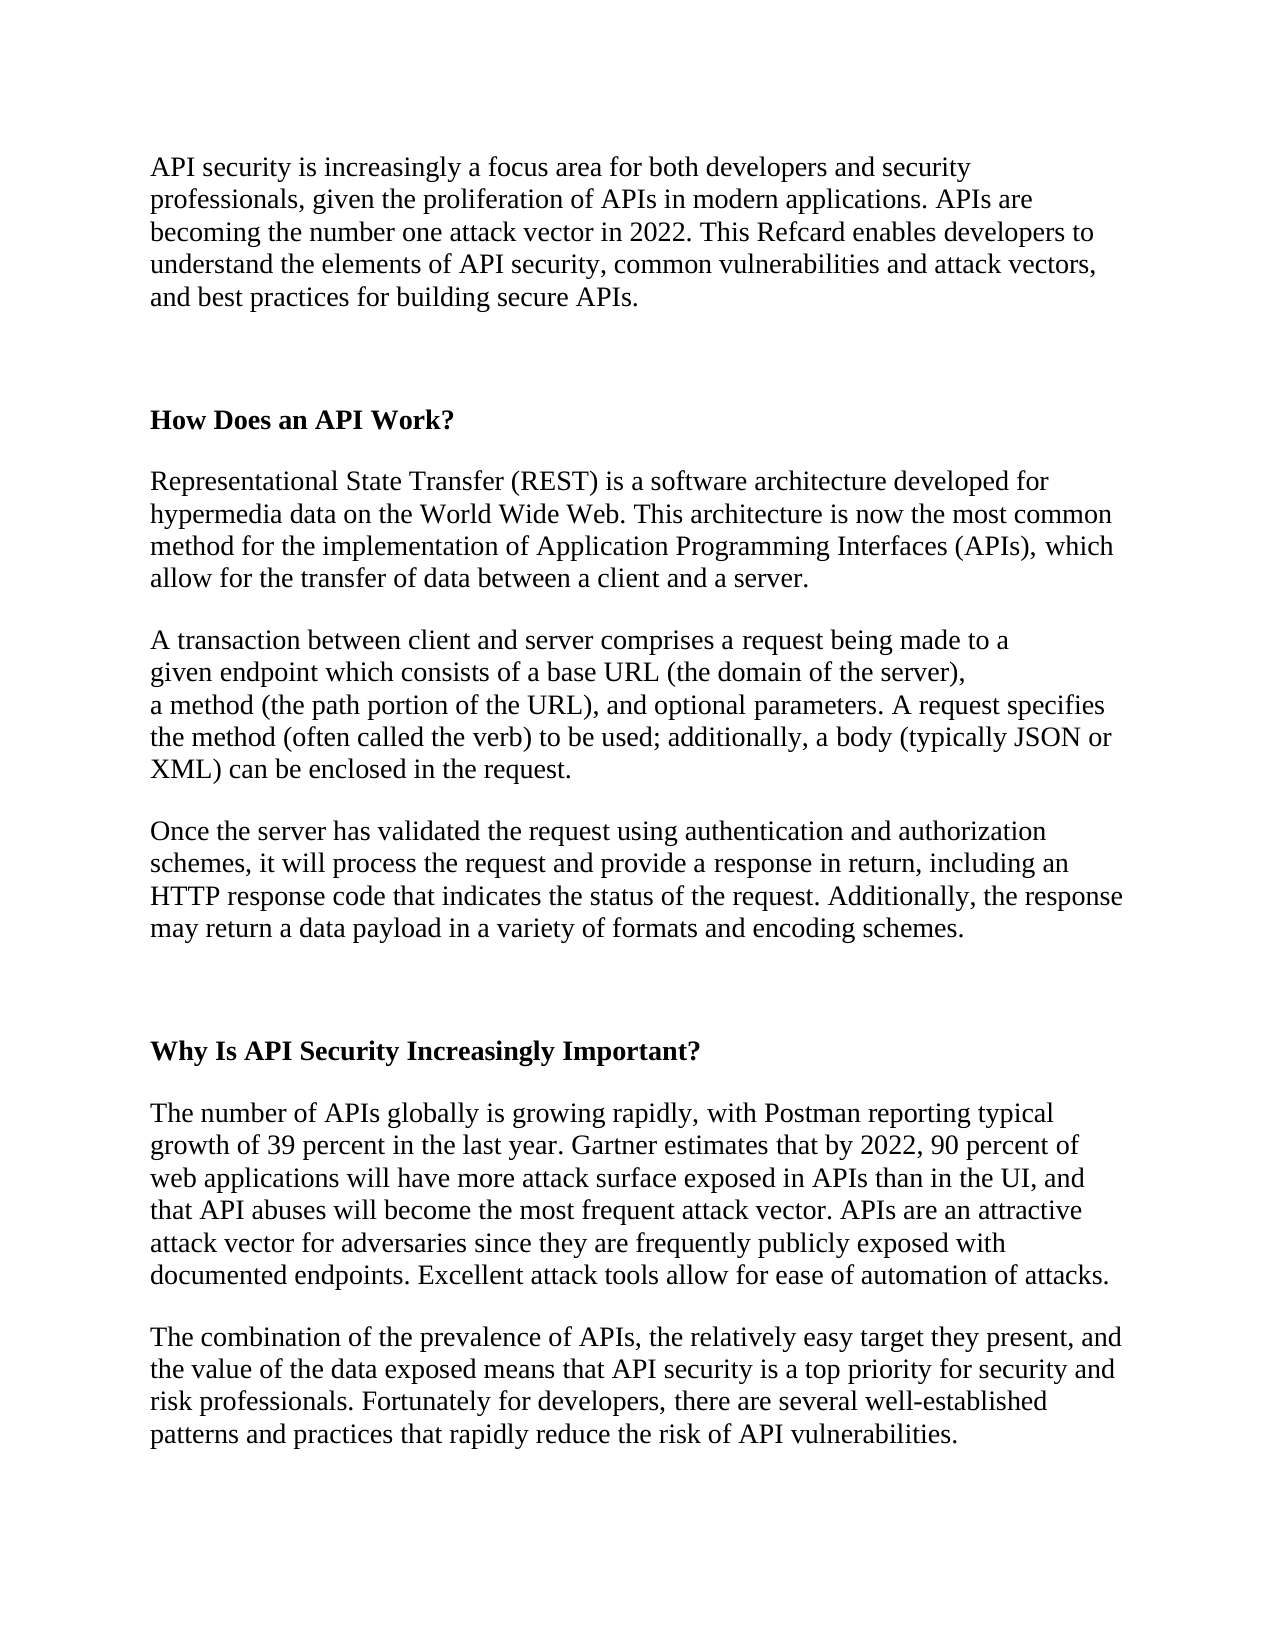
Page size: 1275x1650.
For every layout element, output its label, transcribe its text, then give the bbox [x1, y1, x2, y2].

text Why Is API Security Increasingly Important? [150, 1034, 1125, 1067]
text The number of APIs globally is growing rapidly, with Postman reporting typical growth of 39 percent in the last year. Gartner estimates that by 2022, 90 percent of web applications will have more attack surface exposed in APIs than in the UI, and that API abuses will become the most frequent attack vector. APIs are an attractive attack vector for adversaries since they are frequently publicly exposed with documented endpoints. Excellent attack tools allow for ease of automation of attacks. [150, 1096, 1125, 1290]
text Representational State Transfer (REST) is a software architecture developed for hypermedia data on the World Wide Web. This architecture is now the most common method for the implementation of Application Programming Interfaces (APIs), which allow for the transfer of data between a client and a server. [150, 464, 1125, 594]
text A transaction between client and server comprises a request being made to a given endpoint which consists of a base URL (the domain of the server), a method (the path portion of the URL), and optional parameters. A request specifies the method (often called the verb) to be used; additionally, a body (typically JSON or XML) can be enclosed in the request. [150, 623, 1125, 785]
text Once the server has validated the request using authentication and authorization schemes, it will process the request and provide a response in return, including an HTTP response code that indicates the status of the request. Additionally, the response may return a data payload in a variety of formats and encoding schemes. [150, 814, 1125, 944]
text API security is increasingly a focus area for both developers and security professionals, given the proliferation of APIs in modern applications. APIs are becoming the number one attack vector in 2022. This Refcard enables developers to understand the elements of API security, common vulnerabilities and attack vectors, and best practices for building secure APIs. [150, 150, 1125, 312]
text How Does an API Work? [150, 403, 1125, 435]
text The combination of the prevalence of APIs, the relatively easy target they present, and the value of the data exposed means that API security is a top priority for security and risk professionals. Fortunately for developers, there are several well-established patterns and practices that rapidly reduce the risk of API vulnerabilities. [150, 1319, 1125, 1449]
